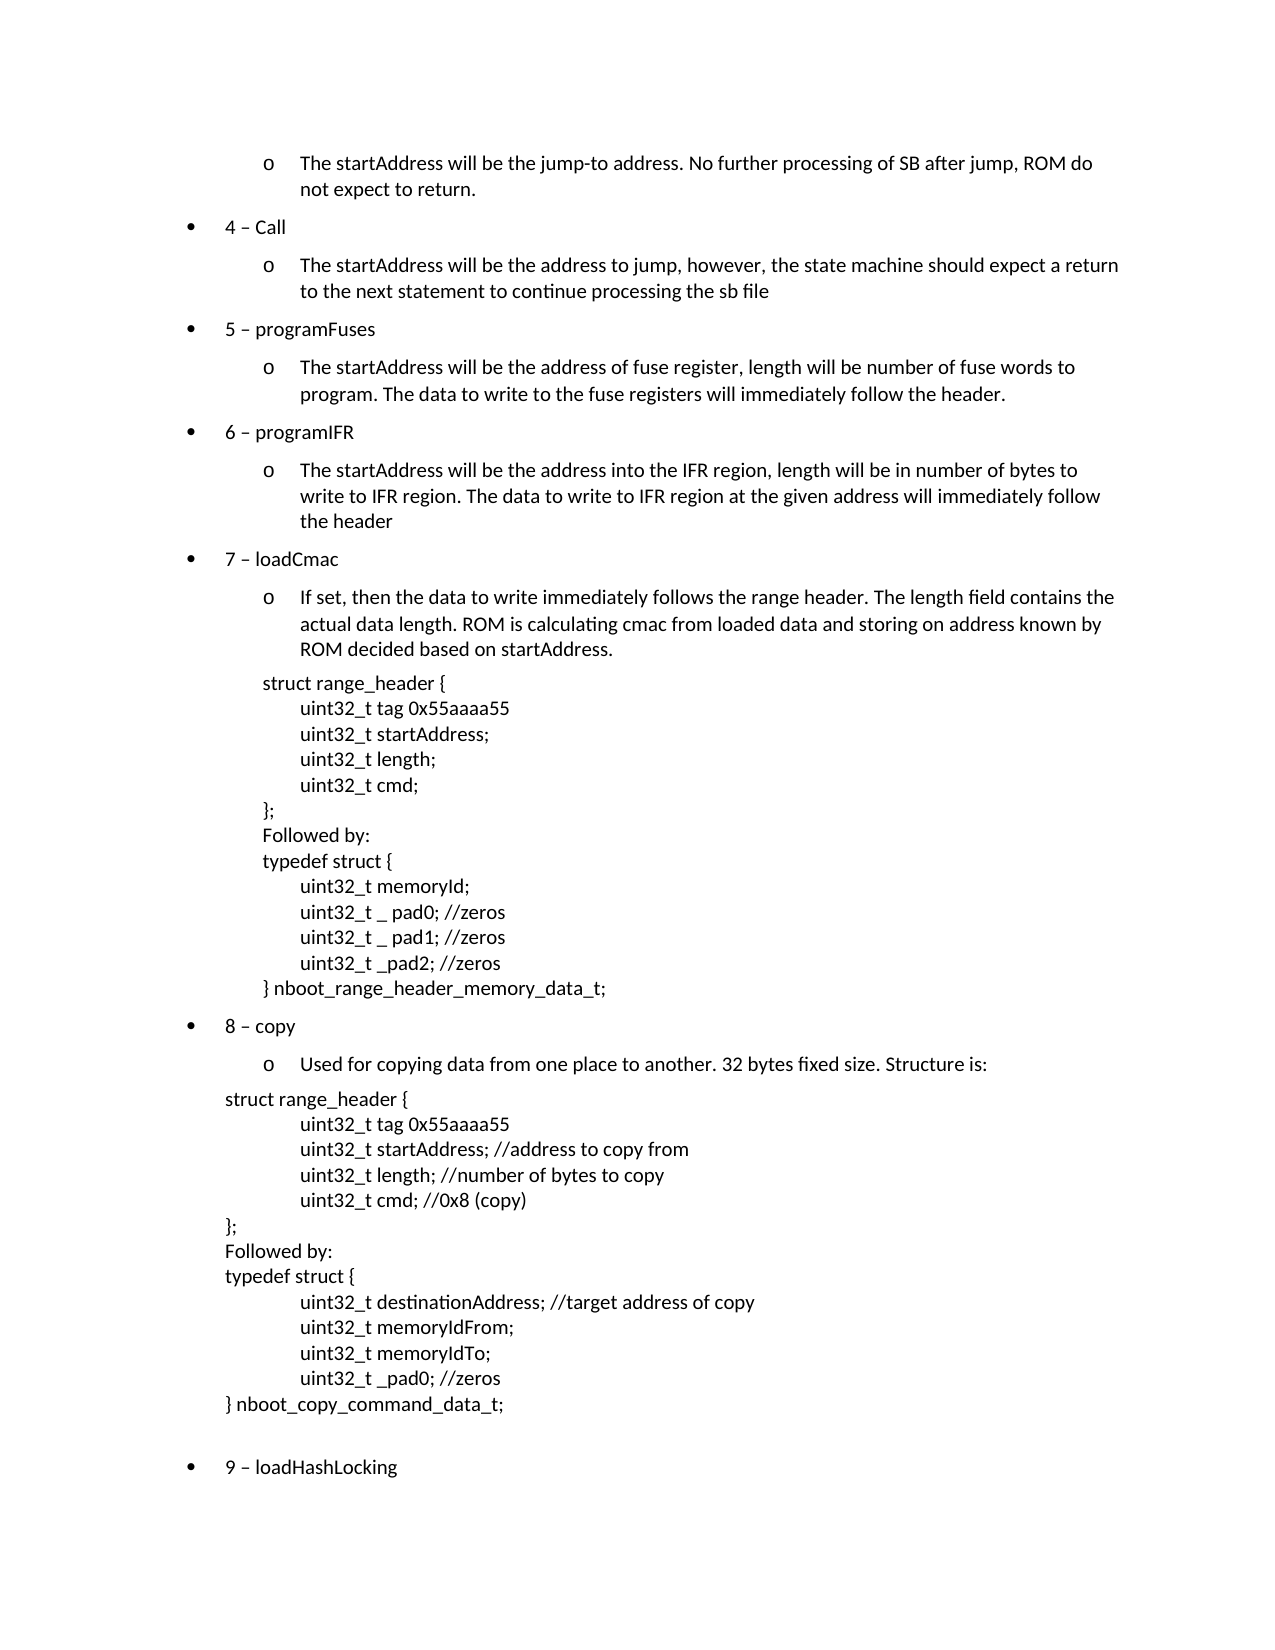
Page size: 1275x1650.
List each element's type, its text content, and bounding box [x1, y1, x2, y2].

list Used for copying data from one place to another. 32 bytes fixed size. Structure is: [262, 1051, 1125, 1077]
list } nboot_copy_command_data_t; [225, 1391, 1125, 1416]
list 6 – programIFR [187, 419, 1125, 444]
list uint32_t memoryIdFrom; [225, 1314, 1125, 1340]
text uint32_t cmd; [262, 772, 1125, 797]
list The startAddress will be the jump-to address. No further processing of SB after jump, ROM do not expect to return. [262, 150, 1125, 202]
list typedef struct { [225, 1264, 1125, 1289]
list uint32_t cmd; //0x8 (copy) [225, 1187, 1125, 1213]
text uint32_t tag 0x55aaaa55 [262, 1111, 1125, 1137]
list 9 – loadHashLocking [187, 1454, 1125, 1479]
list 5 – programFuses [187, 317, 1125, 342]
text struct range_header { [262, 670, 1125, 696]
list Followed by: [225, 1238, 1125, 1264]
list uint32_t length; //number of bytes to copy [225, 1162, 1125, 1187]
list 4 – Call [187, 214, 1125, 240]
text uint32_t startAddress; //address to copy from [262, 1137, 1125, 1162]
text uint32_t startAddress; [262, 721, 1125, 746]
list The startAddress will be the address of fuse register, length will be number of fuse words to program. The data to write to the fuse registers will immediately follow the header. [262, 354, 1125, 406]
list uint32_t destinationAddress; //target address of copy [225, 1289, 1125, 1314]
list struct range_header { [225, 1086, 1125, 1111]
text uint32_t _ pad0; //zeros [262, 899, 1125, 924]
text typedef struct { [262, 848, 1125, 873]
text } nboot_range_header_memory_data_t; [262, 975, 1125, 1001]
list The startAddress will be the address into the IFR region, length will be in number of bytes to write to IFR region. The data to write to IFR region at the given address will immediately follow the header [262, 457, 1125, 534]
list The startAddress will be the address to jump, however, the state machine should expect a return to the next statement to continue processing the sb file [262, 252, 1125, 304]
list uint32_t _pad0; //zeros [225, 1365, 1125, 1391]
list }; [225, 1213, 1125, 1238]
text Followed by: [262, 823, 1125, 848]
text uint32_t length; [262, 746, 1125, 772]
text uint32_t _ pad1; //zeros [262, 924, 1125, 950]
list 7 – loadCmac [187, 547, 1125, 572]
list 8 – copy [187, 1013, 1125, 1038]
text }; [262, 797, 1125, 823]
text uint32_t memoryId; [262, 873, 1125, 899]
text uint32_t tag 0x55aaaa55 [262, 696, 1125, 721]
text uint32_t _pad2; //zeros [262, 950, 1125, 975]
list uint32_t memoryIdTo; [225, 1340, 1125, 1365]
list If set, then the data to write immediately follows the range header. The length field contains the actual data length. ROM is calculating cmac from loaded data and storing on address known by ROM decided based on startAddress. [262, 584, 1125, 662]
